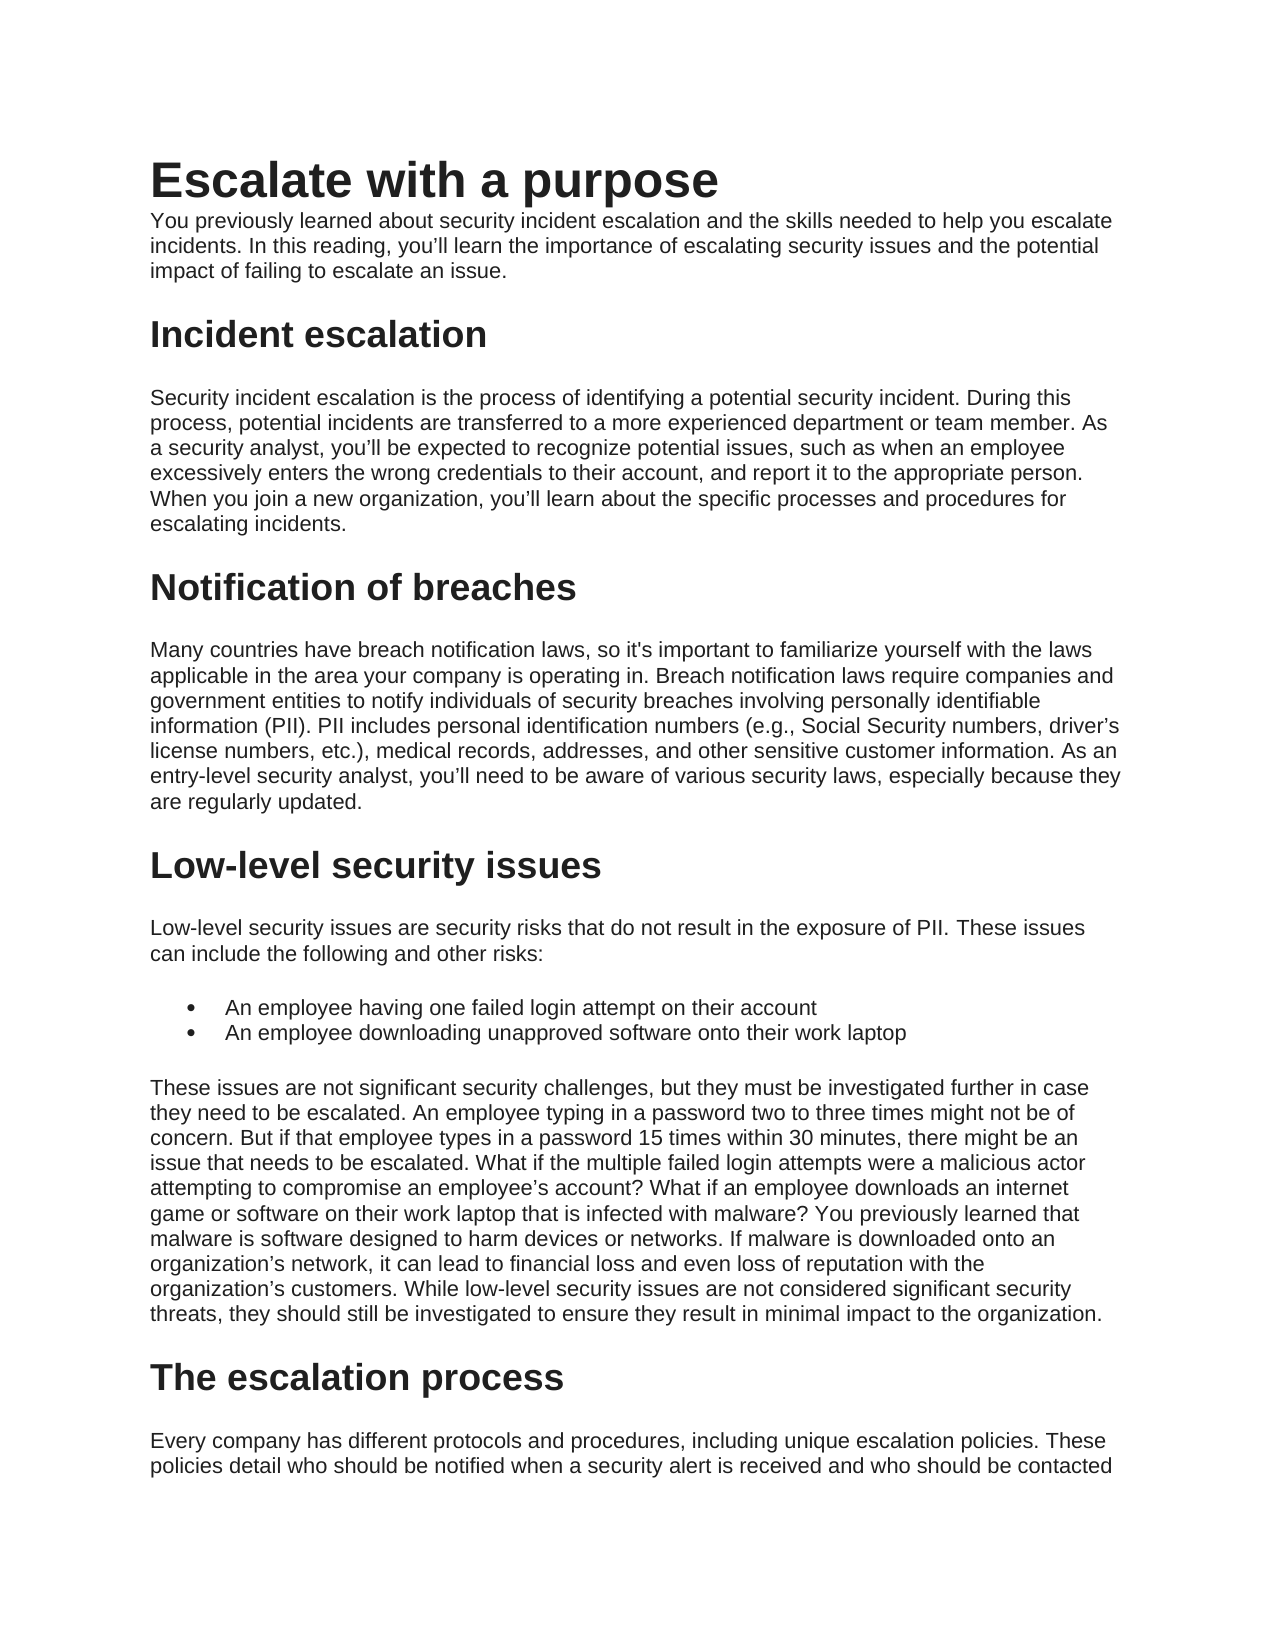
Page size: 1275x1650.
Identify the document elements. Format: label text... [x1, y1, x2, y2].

text You previously learned about security incident escalation and the skills needed to help you escalate incidents. In this reading, you’ll learn the importance of escalating security issues and the potential impact of failing to escalate an issue. [150, 207, 1125, 283]
text Security incident escalation is the process of identifying a potential security incident. During this process, potential incidents are transferred to a more experienced department or team member. As a security analyst, you’ll be expected to recognize potential issues, such as when an employee excessively enters the wrong credentials to their account, and report it to the appropriate person. When you join a new organization, you’ll learn about the specific processes and procedures for escalating incidents. [150, 384, 1125, 536]
text These issues are not significant security challenges, but they must be investigated further in case they need to be escalated. An employee typing in a password two to three times might not be of concern. But if that employee types in a password 15 times within 30 minutes, there might be an issue that needs to be escalated. What if the multiple failed login attempts were a malicious actor attempting to compromise an employee’s account? What if an employee downloads an internet game or software on their work laptop that is infected with malware? You previously learned that malware is software designed to harm devices or networks. If malware is downloaded onto an organization’s network, it can lead to financial loss and even loss of reputation with the organization’s customers. While low-level security issues are not considered significant security threats, they should still be investigated to ensure they result in minimal impact to the organization. [150, 1074, 1125, 1326]
text Low-level security issues [150, 843, 1125, 886]
list An employee downloading unapproved software onto their work laptop [187, 1020, 1125, 1045]
list An employee having one failed login attempt on their account [187, 995, 1125, 1020]
text Notification of breaches [150, 565, 1125, 608]
text Escalate with a purpose [150, 150, 1125, 207]
text The escalation process [150, 1356, 1125, 1399]
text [150, 1428, 1125, 1478]
text Low-level security issues are security risks that do not result in the exposure of PII. These issues can include the following and other risks: [150, 915, 1125, 966]
text Incident escalation [150, 312, 1125, 355]
text Many countries have breach notification laws, so it's important to familiarize yourself with the laws applicable in the area your company is operating in. Breach notification laws require companies and government entities to notify individuals of security breaches involving personally identifiable information (PII). PII includes personal identification numbers (e.g., Social Security numbers, driver’s license numbers, etc.), medical records, addresses, and other sensitive customer information. As an entry-level security analyst, you’ll need to be aware of various security laws, especially because they are regularly updated. [150, 637, 1125, 814]
